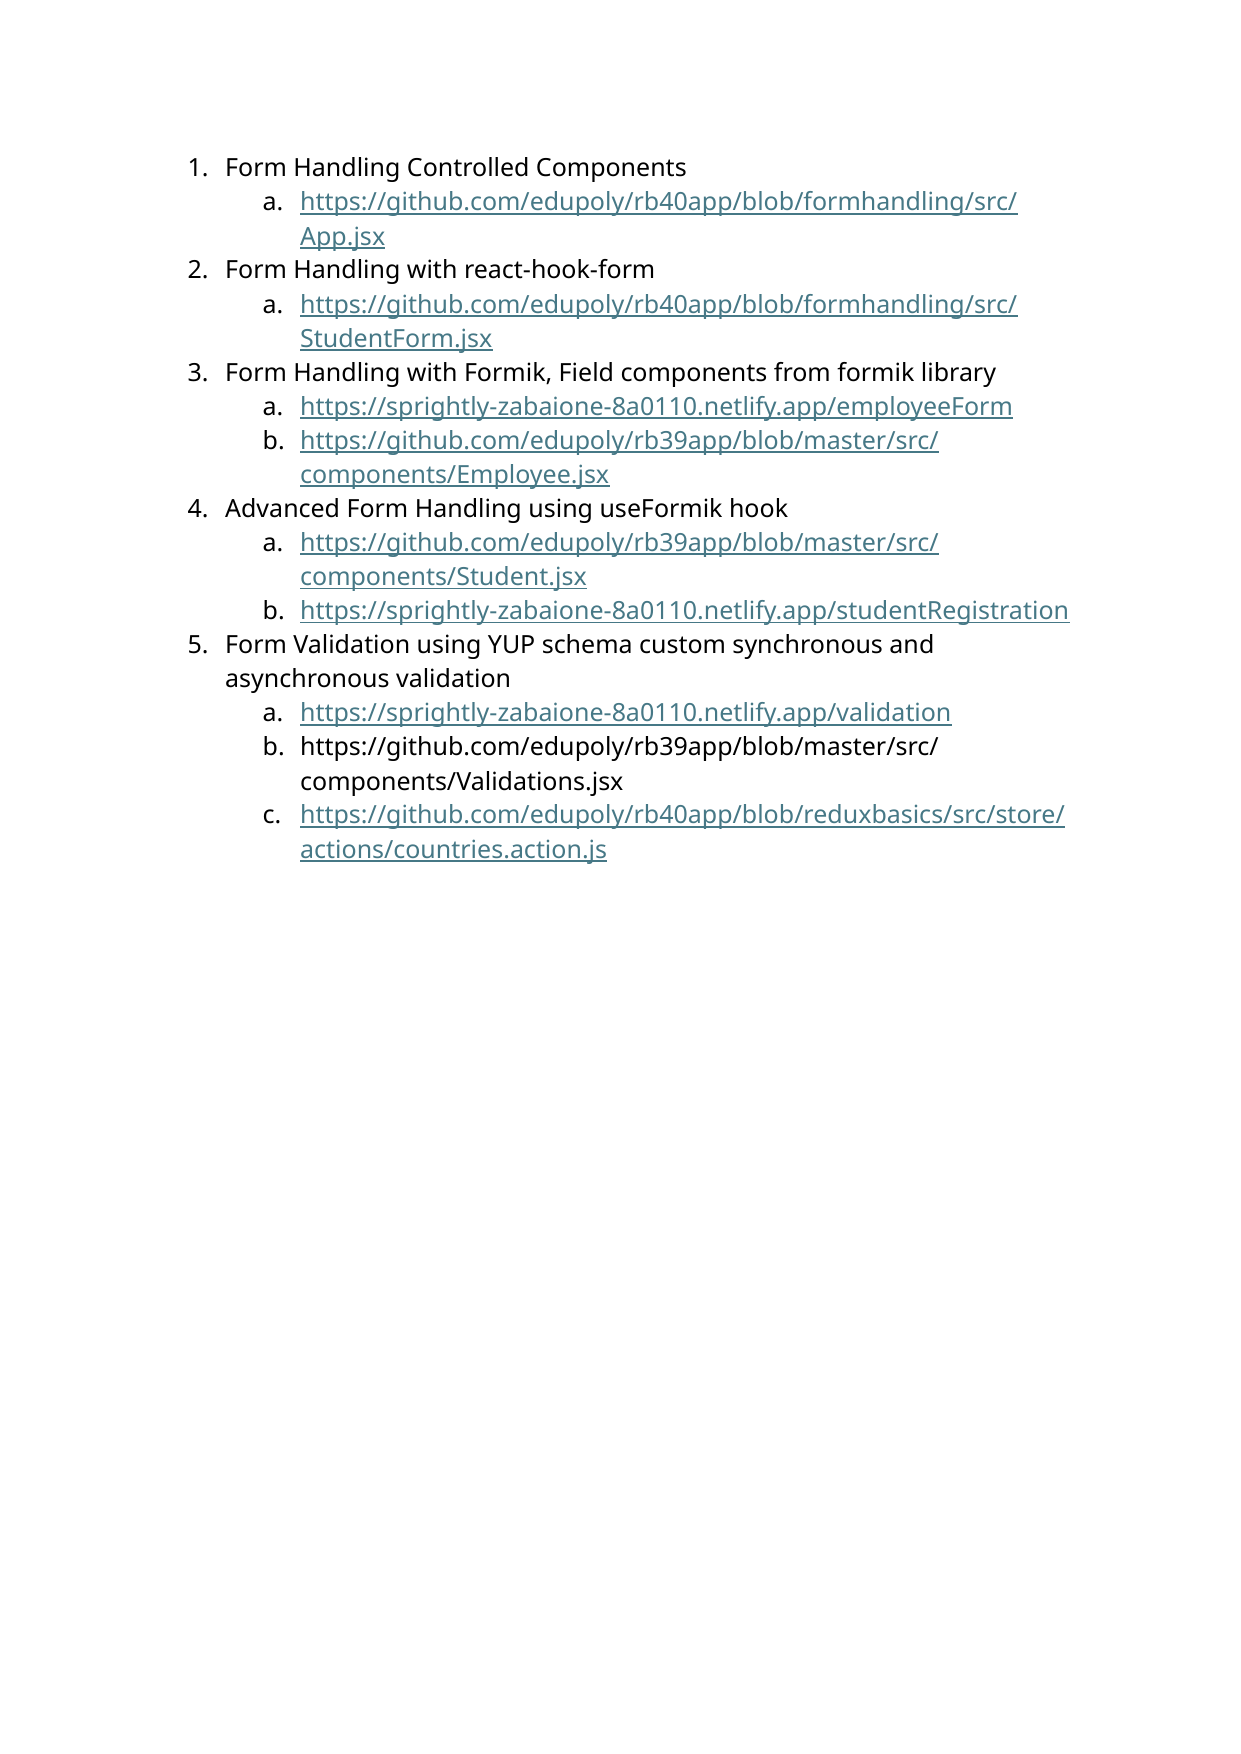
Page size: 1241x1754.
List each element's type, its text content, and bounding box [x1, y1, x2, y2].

list https://github.com/edupoly/rb40app/blob/formhandling/src/StudentForm.jsx [262, 286, 1090, 354]
list Form Validation using YUP schema custom synchronous and asynchronous validation [187, 627, 1090, 695]
list https://sprightly-zabaione-8a0110.netlify.app/employeeForm [262, 388, 1090, 422]
list https://github.com/edupoly/rb40app/blob/formhandling/src/App.jsx [262, 184, 1090, 252]
list https://github.com/edupoly/rb40app/blob/reduxbasics/src/store/actions/countries.action.js [262, 797, 1090, 865]
list https://github.com/edupoly/rb39app/blob/master/src/components/Validations.jsx [262, 729, 1090, 797]
list https://github.com/edupoly/rb39app/blob/master/src/components/Employee.jsx [262, 422, 1090, 491]
list https://github.com/edupoly/rb39app/blob/master/src/components/Student.jsx [262, 525, 1090, 593]
list Form Handling Controlled Components [187, 150, 1090, 184]
list Form Handling with react-hook-form [187, 252, 1090, 286]
list Advanced Form Handling using useFormik hook [187, 491, 1090, 525]
list https://sprightly-zabaione-8a0110.netlify.app/validation [262, 695, 1090, 729]
list Form Handling with Formik, Field components from formik library [187, 354, 1090, 388]
list https://sprightly-zabaione-8a0110.netlify.app/studentRegistration [262, 593, 1090, 627]
